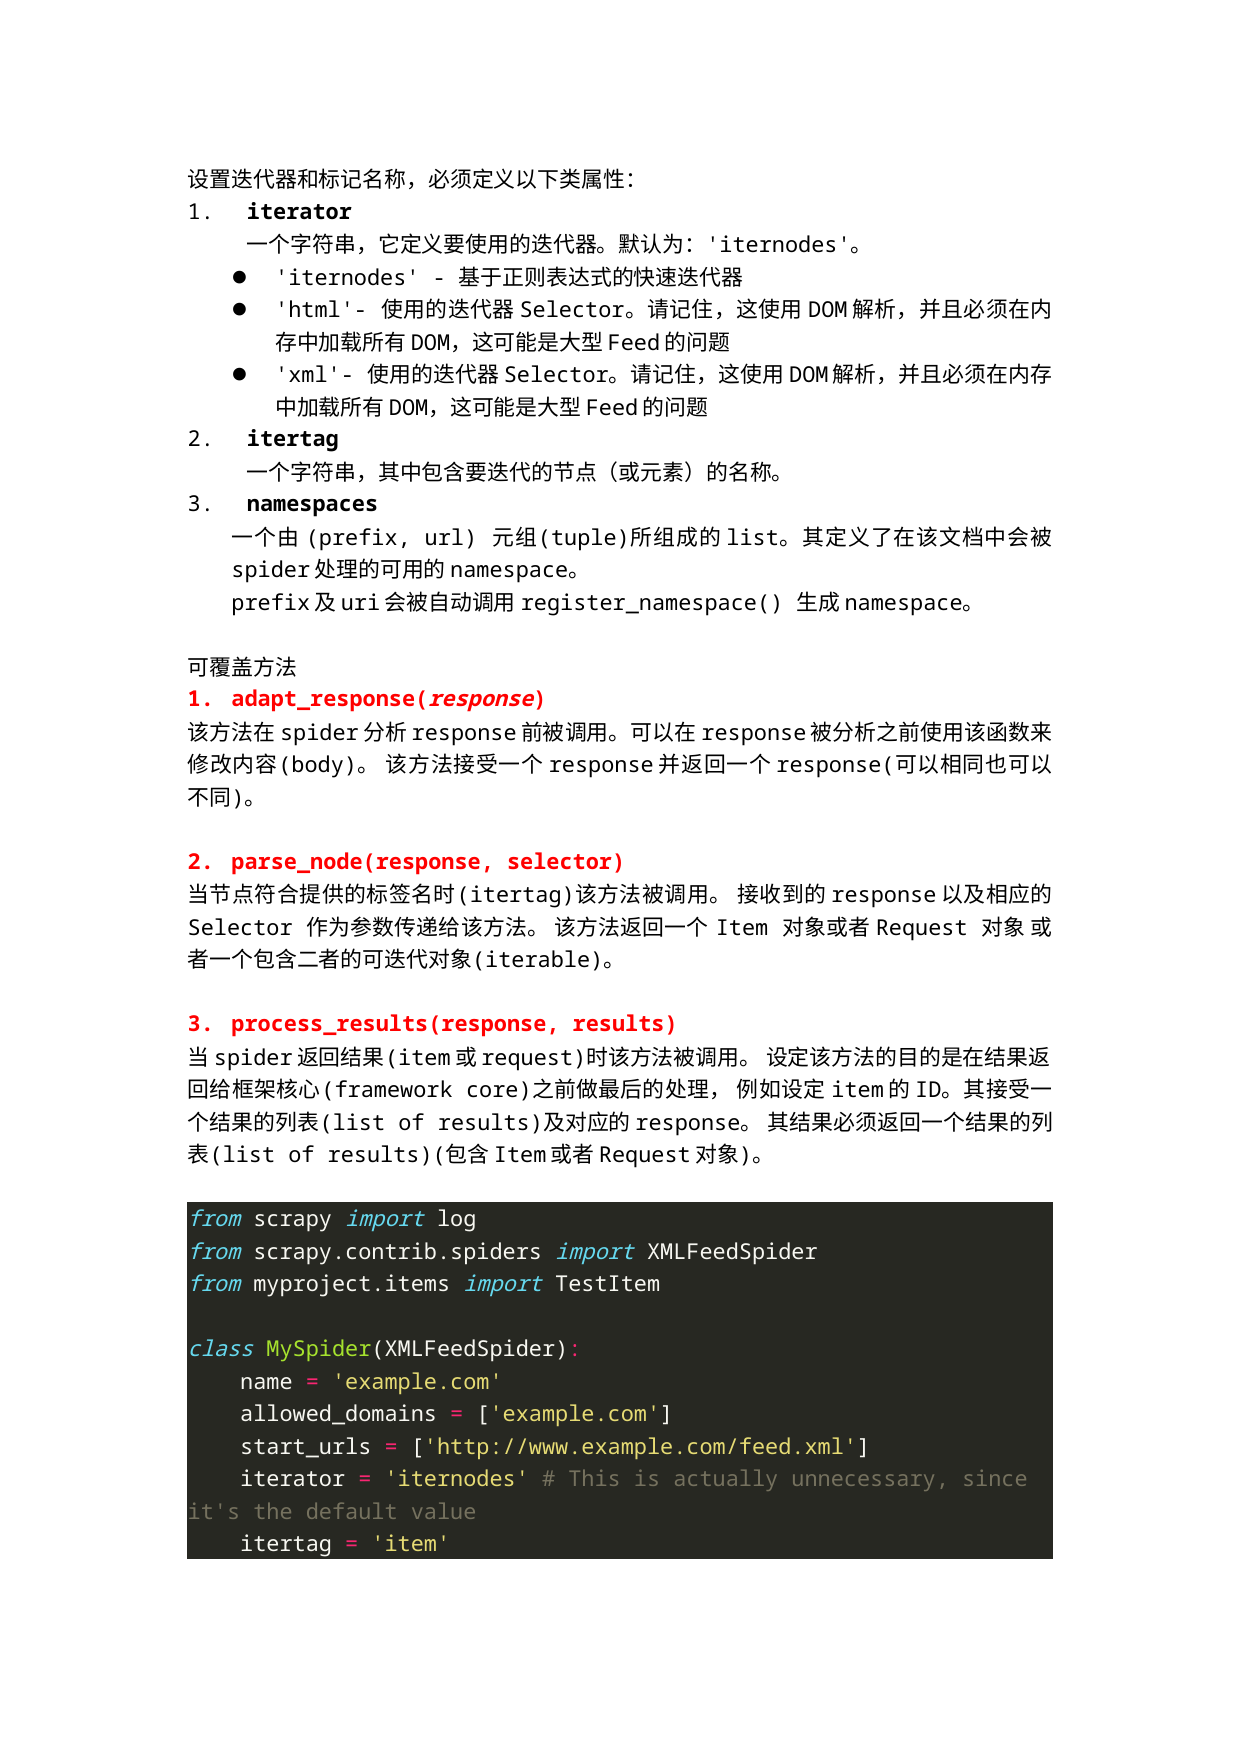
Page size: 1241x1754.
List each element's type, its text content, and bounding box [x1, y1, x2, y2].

list 'iternodes' - 基于正则表达式的快速迭代器 [231, 259, 1053, 292]
list itertag [187, 422, 1053, 454]
list process_results(response, results) [187, 1007, 1053, 1039]
list namespaces [187, 487, 1053, 519]
text 可覆盖方法 [187, 649, 1053, 682]
list parse_node(response, selector) [187, 844, 1053, 877]
text 当spider返回结果(item或request)时该方法被调用。 设定该方法的目的是在结果返回给框架核心(framework core)之前做最后的处理， 例如设定item的ID。其接受一个结果的列表(list of results)及对应的response。 其结果必须返回一个结果的列表(list of results)(包含Item或者Request对象)。 [187, 1039, 1053, 1169]
list 一个字符串，其中包含要迭代的节点（或元素）的名称。 [247, 454, 1053, 487]
text 该方法在spider分析response前被调用。可以在response被分析之前使用该函数来修改内容(body)。 该方法接受一个response并返回一个response(可以相同也可以不同)。 [187, 714, 1053, 812]
text prefix及uri会被自动调用 register_namespace() 生成namespace。 [231, 584, 1053, 617]
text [187, 1202, 1053, 1559]
list 'html'- 使用的迭代器Selector。请记住，这使用DOM解析，并且必须在内存中加载所有DOM，这可能是大型Feed的问题 [231, 292, 1053, 357]
list adapt_response(response) [187, 682, 1053, 714]
text 设置迭代器和标记名称，必须定义以下类属性： [187, 162, 1053, 194]
list 一个字符串，它定义要使用的迭代器。默认为：'iternodes'。 [247, 227, 1053, 259]
list 'xml'- 使用的迭代器Selector。请记住，这使用DOM解析，并且必须在内存中加载所有DOM，这可能是大型Feed的问题 [231, 357, 1053, 422]
text 一个由 (prefix, url) 元组(tuple)所组成的list。其定义了在该文档中会被spider处理的可用的namespace。 [231, 519, 1053, 584]
list iterator [187, 194, 1053, 227]
text 当节点符合提供的标签名时(itertag)该方法被调用。 接收到的response以及相应的 Selector 作为参数传递给该方法。 该方法返回一个 Item 对象或者 Request 对象 或者一个包含二者的可迭代对象(iterable)。 [187, 877, 1053, 974]
